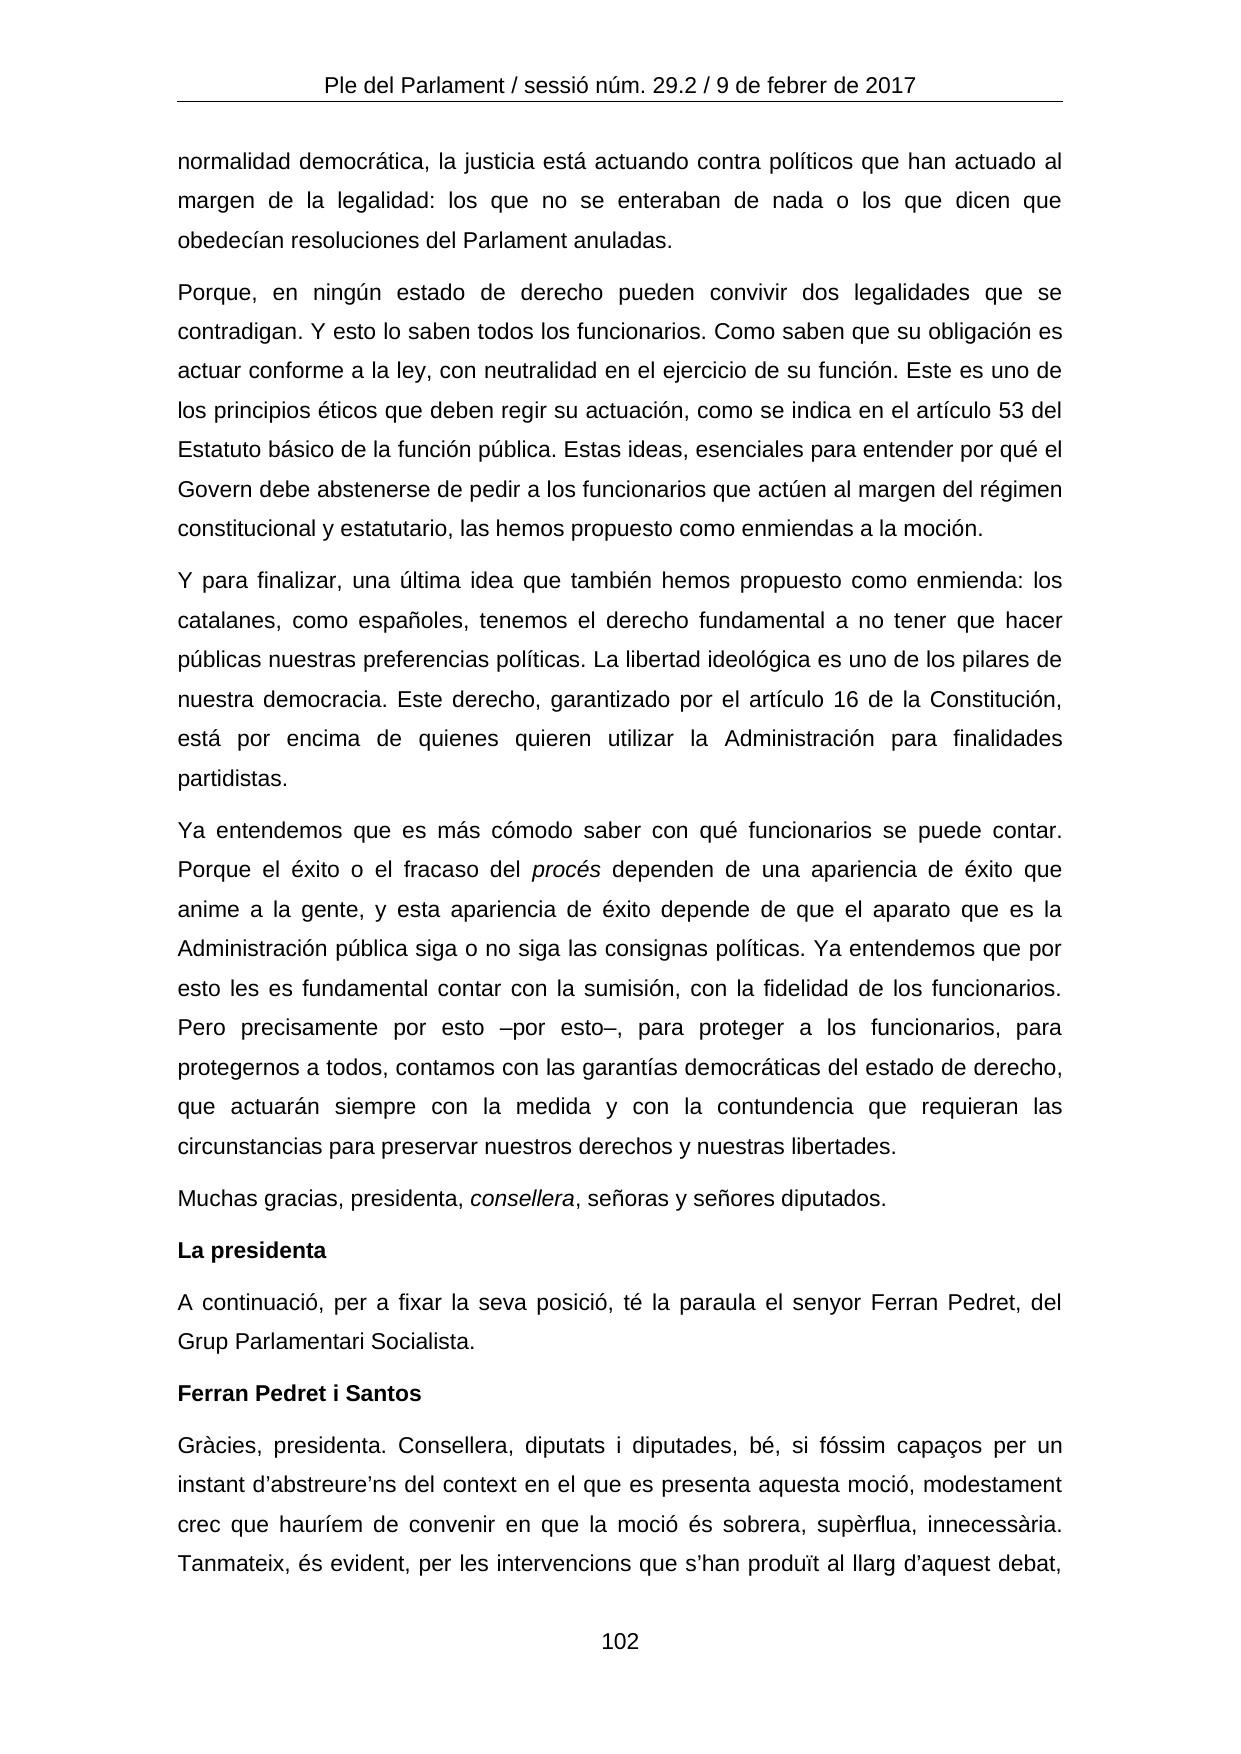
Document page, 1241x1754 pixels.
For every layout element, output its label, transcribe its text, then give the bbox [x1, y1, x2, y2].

text La presidenta [177, 1237, 1063, 1263]
text Muchas gracias, presidenta, consellera, señoras y señores diputados. [177, 1184, 1063, 1211]
text Ferran Pedret i Santos [177, 1380, 1063, 1406]
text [177, 148, 1063, 253]
text Y para finalizar, una última idea que también hemos propuesto como enmienda: los catalanes, como españoles, tenemos el derecho fundamental a no tener que hacer públicas nuestras preferencias políticas. La libertad ideológica es uno de los pilares de nuestra democracia. Este derecho, garantizado por el artículo 16 de la Constitución, está por encima de quienes quieren utilizar la Administración para finalidades partidistas. [177, 567, 1063, 791]
text Porque, en ningún estado de derecho pueden convivir dos legalidades que se contradigan. Y esto lo saben todos los funcionarios. Como saben que su obligación es actuar conforme a la ley, con neutralidad en el ejercicio de su función. Este es uno de los principios éticos que deben regir su actuación, como se indica en el artículo 53 del Estatuto básico de la función pública. Estas ideas, esenciales para entender por qué el Govern debe abstenerse de pedir a los funcionarios que actúen al margen del régimen constitucional y estatutario, las hemos propuesto como enmiendas a la moción. [177, 278, 1063, 542]
text A continuació, per a fixar la seva posició, té la paraula el senyor Ferran Pedret, del Grup Parlamentari Socialista. [177, 1288, 1063, 1354]
text Ya entendemos que es más cómodo saber con qué funcionarios se puede contar. Porque el éxito o el fracaso del procés dependen de una apariencia de éxito que anime a la gente, y esta apariencia de éxito depende de que el aparato que es la Administración pública siga o no siga las consignas políticas. Ya entendemos que por esto les es fundamental contar con la sumisión, con la fidelidad de los funcionarios. Pero precisamente por esto –por esto–, para proteger a los funcionarios, para protegernos a todos, contamos con las garantías democráticas del estado de derecho, que actuarán siempre con la medida y con la contundencia que requieran las circunstancias para preservar nuestros derechos y nuestras libertades. [177, 817, 1063, 1159]
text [177, 1432, 1063, 1577]
